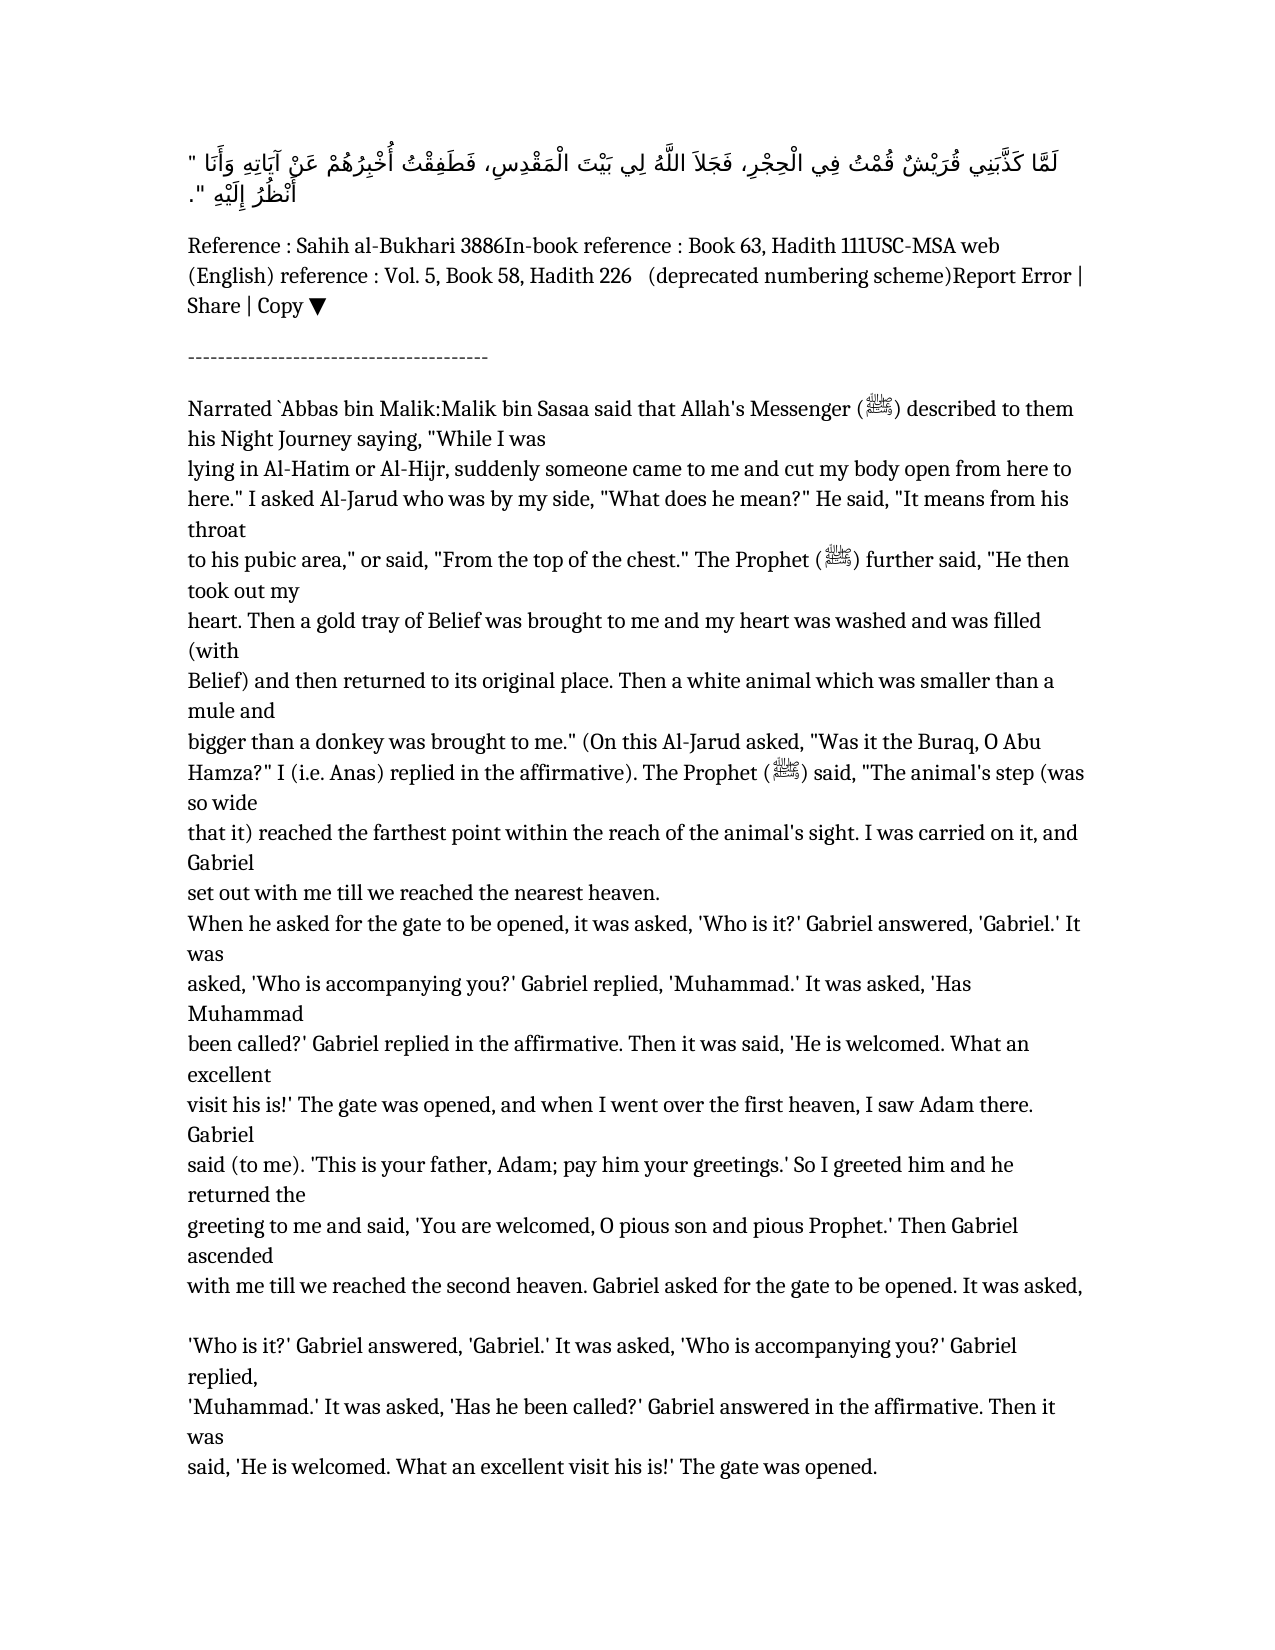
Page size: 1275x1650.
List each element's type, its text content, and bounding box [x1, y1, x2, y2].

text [187, 395, 1087, 1480]
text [187, 150, 1087, 208]
text ---------------------------------------- [187, 344, 1087, 370]
text Reference : Sahih al-Bukhari 3886In-book reference : Book 63, Hadith 111USC-MSA web (English) reference : Vol. 5, Book 58, Hadith 226 (deprecated numbering scheme)Report Error | Share | Copy ▼ [187, 232, 1087, 319]
